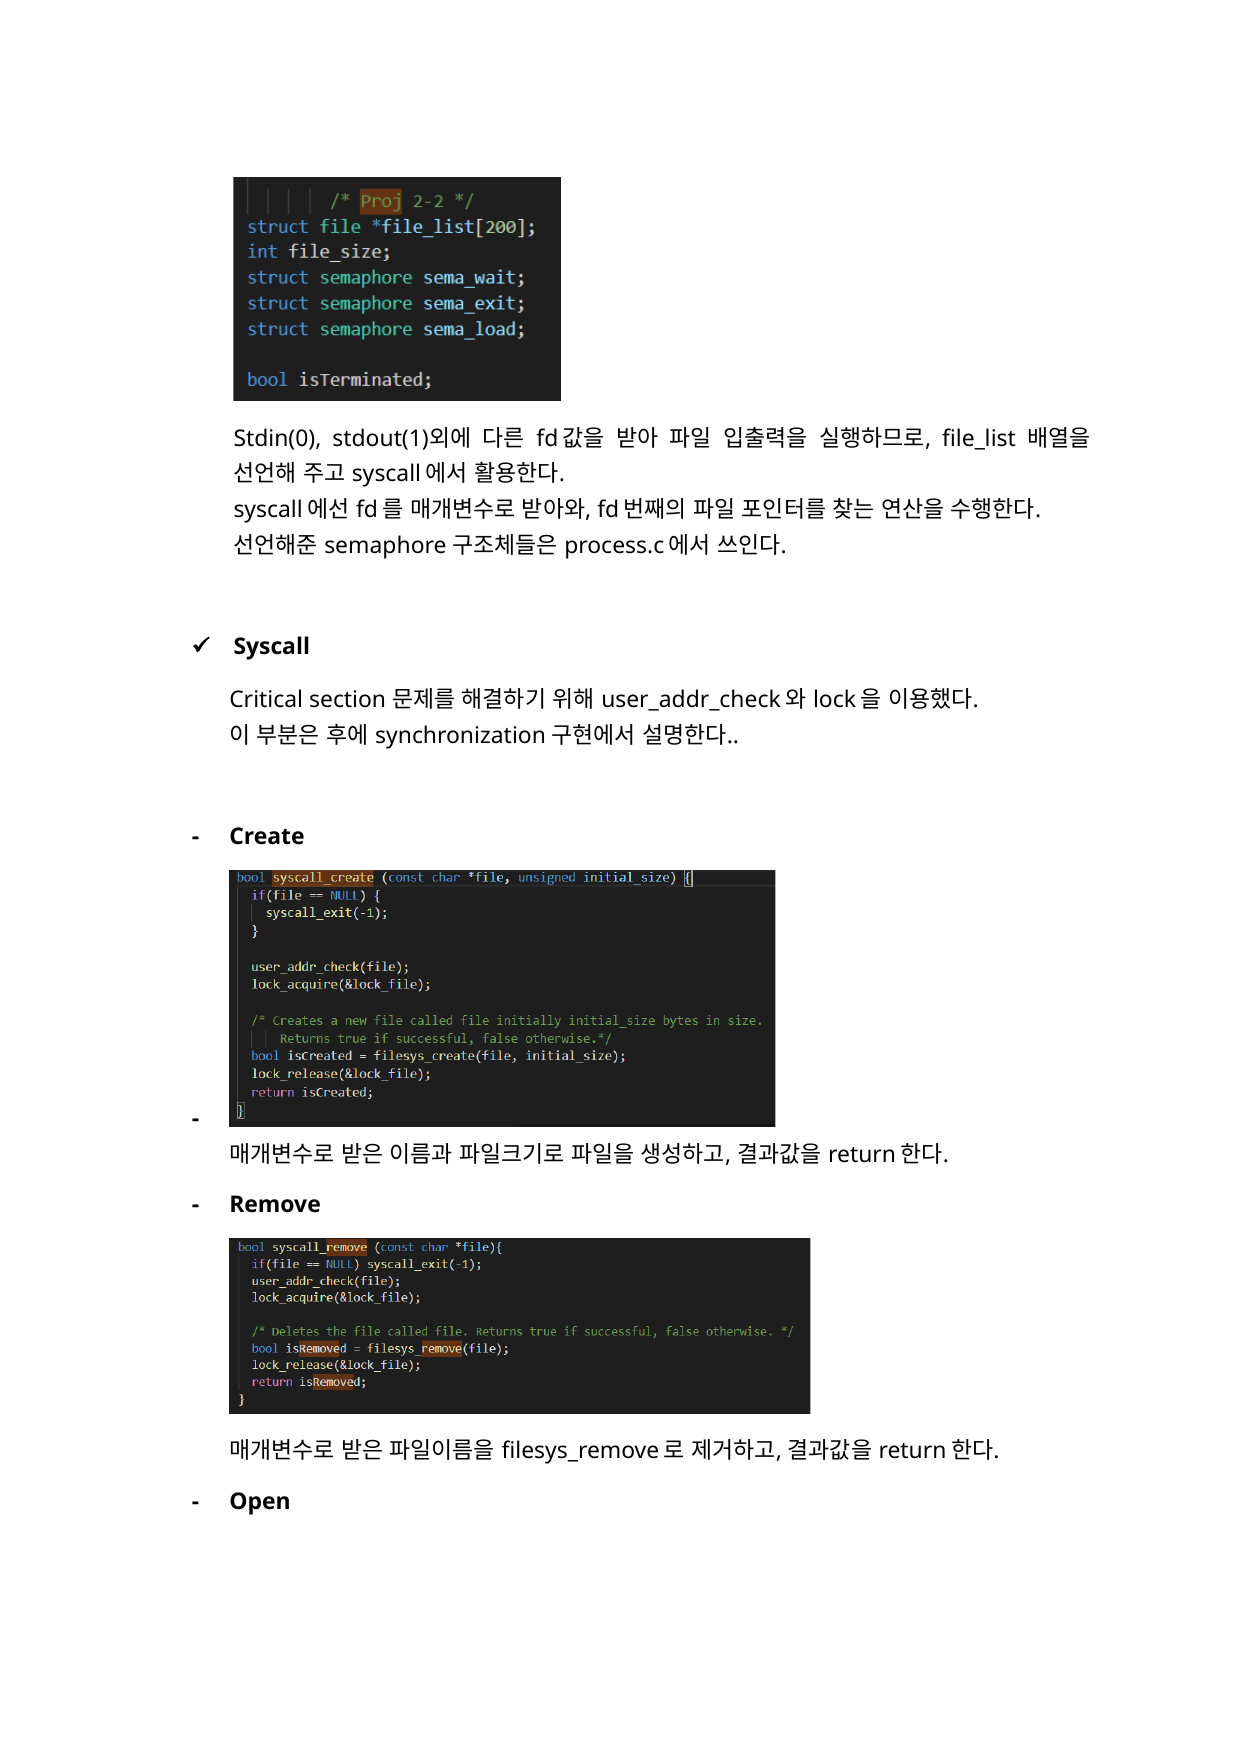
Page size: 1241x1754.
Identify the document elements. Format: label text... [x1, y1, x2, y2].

picture [233, 177, 561, 401]
picture [229, 870, 776, 1127]
list Syscall [192, 630, 1090, 661]
list Stdin(0), stdout(1)외에 다른 fd값을 받아 파일 입출력을 실행하므로, file_list 배열을 선언해 주고 syscall에서 활용한다. syscall에선 fd를 매개변수로 받아와, fd번째의 파일 포인터를 찾는 연산을 수행한다. 선언해준 semaphore 구조체들은 process.c에서 쓰인다. [233, 419, 1090, 561]
list 매개변수로 받은 파일이름을 filesys_remove로 제거하고, 결과값을 return한다. [229, 1432, 1090, 1465]
list Create [192, 819, 1090, 851]
picture [229, 1238, 811, 1414]
list Remove [192, 1188, 1090, 1219]
list Open [192, 1484, 1090, 1516]
list Critical section 문제를 해결하기 위해 user_addr_check와 lock을 이용했다. 이 부분은 후에 synchronization 구현에서 설명한다.. [229, 681, 1090, 750]
